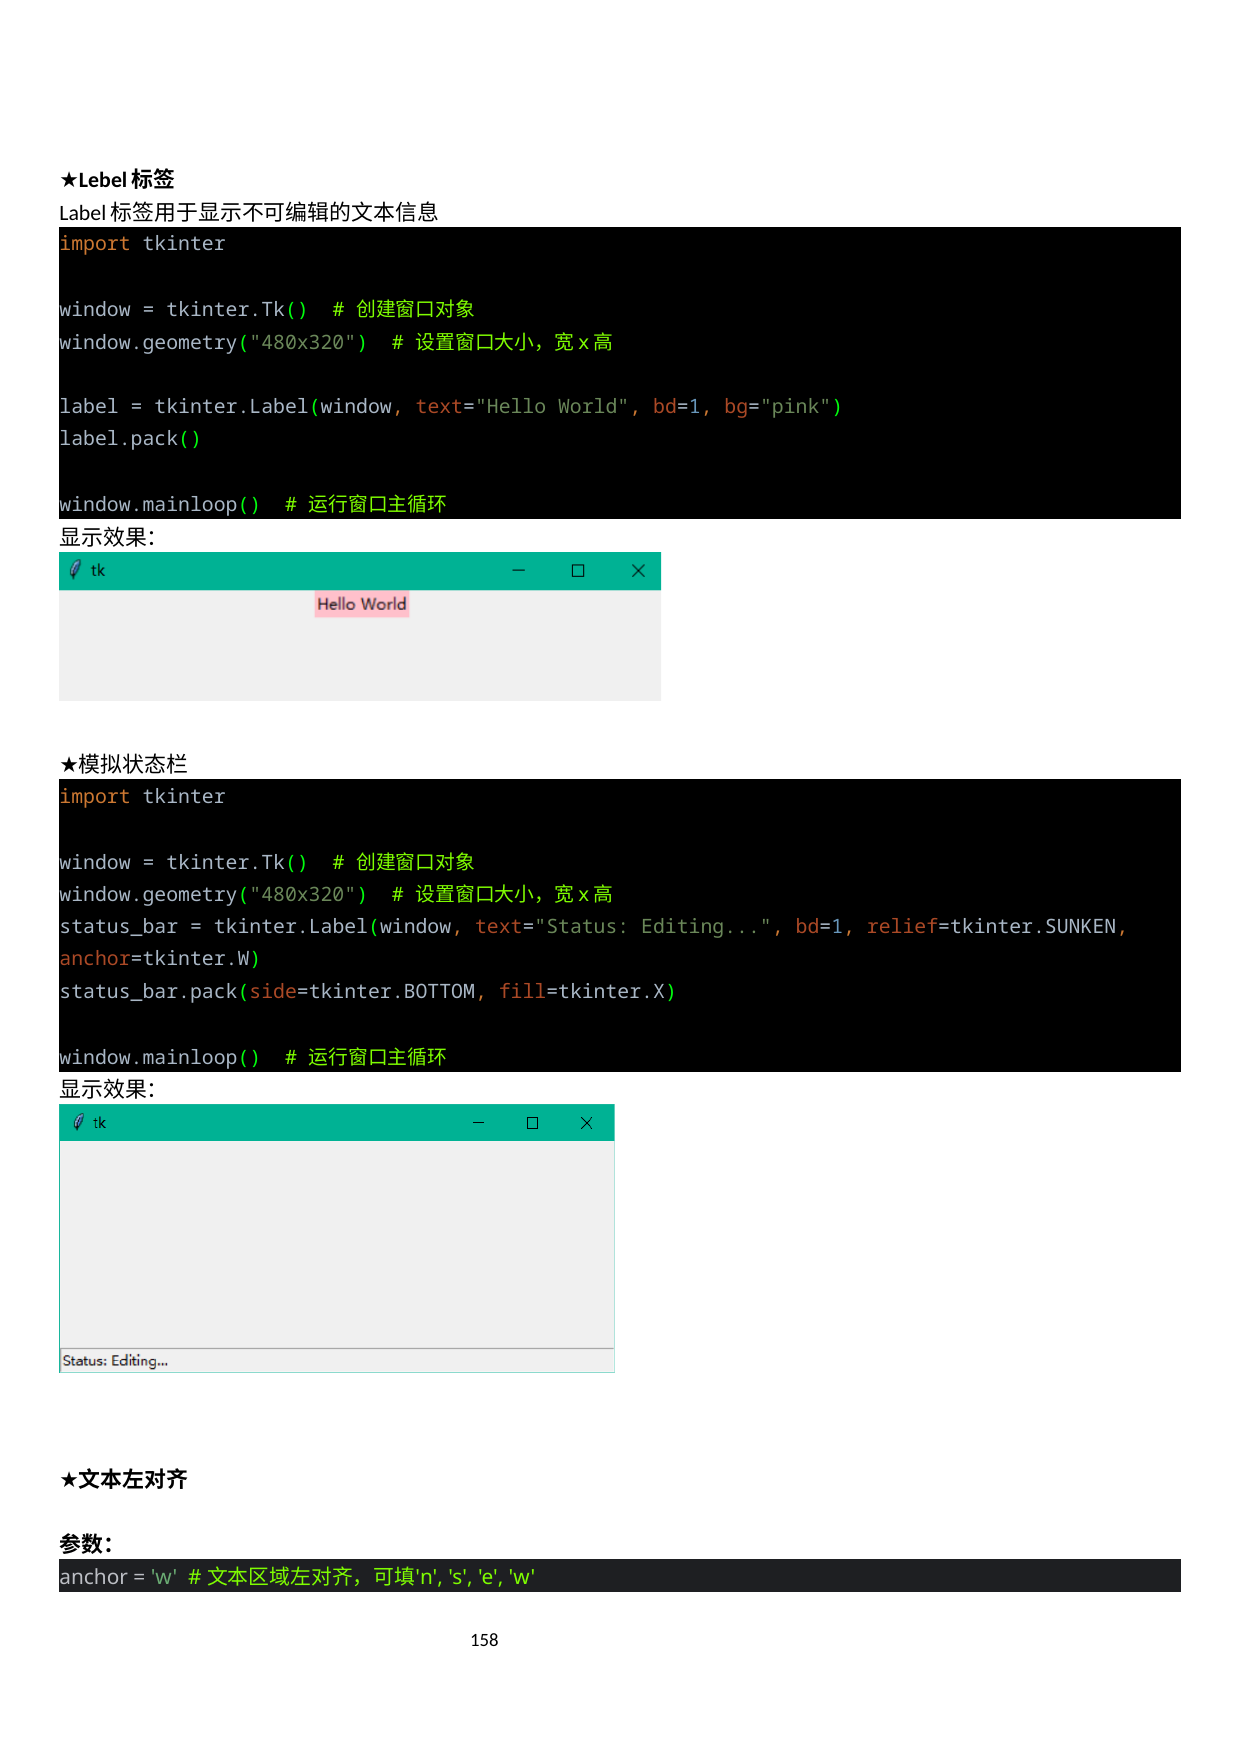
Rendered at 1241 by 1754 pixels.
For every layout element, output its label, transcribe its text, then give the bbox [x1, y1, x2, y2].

text ★Lebel标签 [59, 162, 1181, 194]
text import tkinter window = tkinter.Tk() # 创建窗口对象 window.geometry("480x320") # 设置窗口大小，宽x高 status_bar = tkinter.Label(window, text="Status: Editing...", bd=1, relief=tkinter.SUNKEN, anchor=tkinter.W) status_bar.pack(side=tkinter.BOTTOM, fill=tkinter.X) window.mainloop() # 运行窗口主循环 [59, 779, 1181, 1072]
text 参数： [59, 1527, 1181, 1559]
text import tkinter window = tkinter.Tk() # 创建窗口对象 window.geometry("480x320") # 设置窗口大小，宽x高 label = tkinter.Label(window, text="Hello World", bd=1, bg="pink") label.pack() window.mainloop() # 运行窗口主循环 [59, 227, 1181, 519]
picture [59, 552, 662, 701]
text ★文本左对齐 [59, 1462, 1181, 1494]
picture [59, 1104, 615, 1373]
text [59, 1559, 1181, 1592]
text ★模拟状态栏 [59, 747, 1181, 779]
text Label标签用于显示不可编辑的文本信息 [59, 194, 1181, 227]
text 显示效果： [59, 1072, 1181, 1104]
text 显示效果： [59, 519, 1181, 552]
